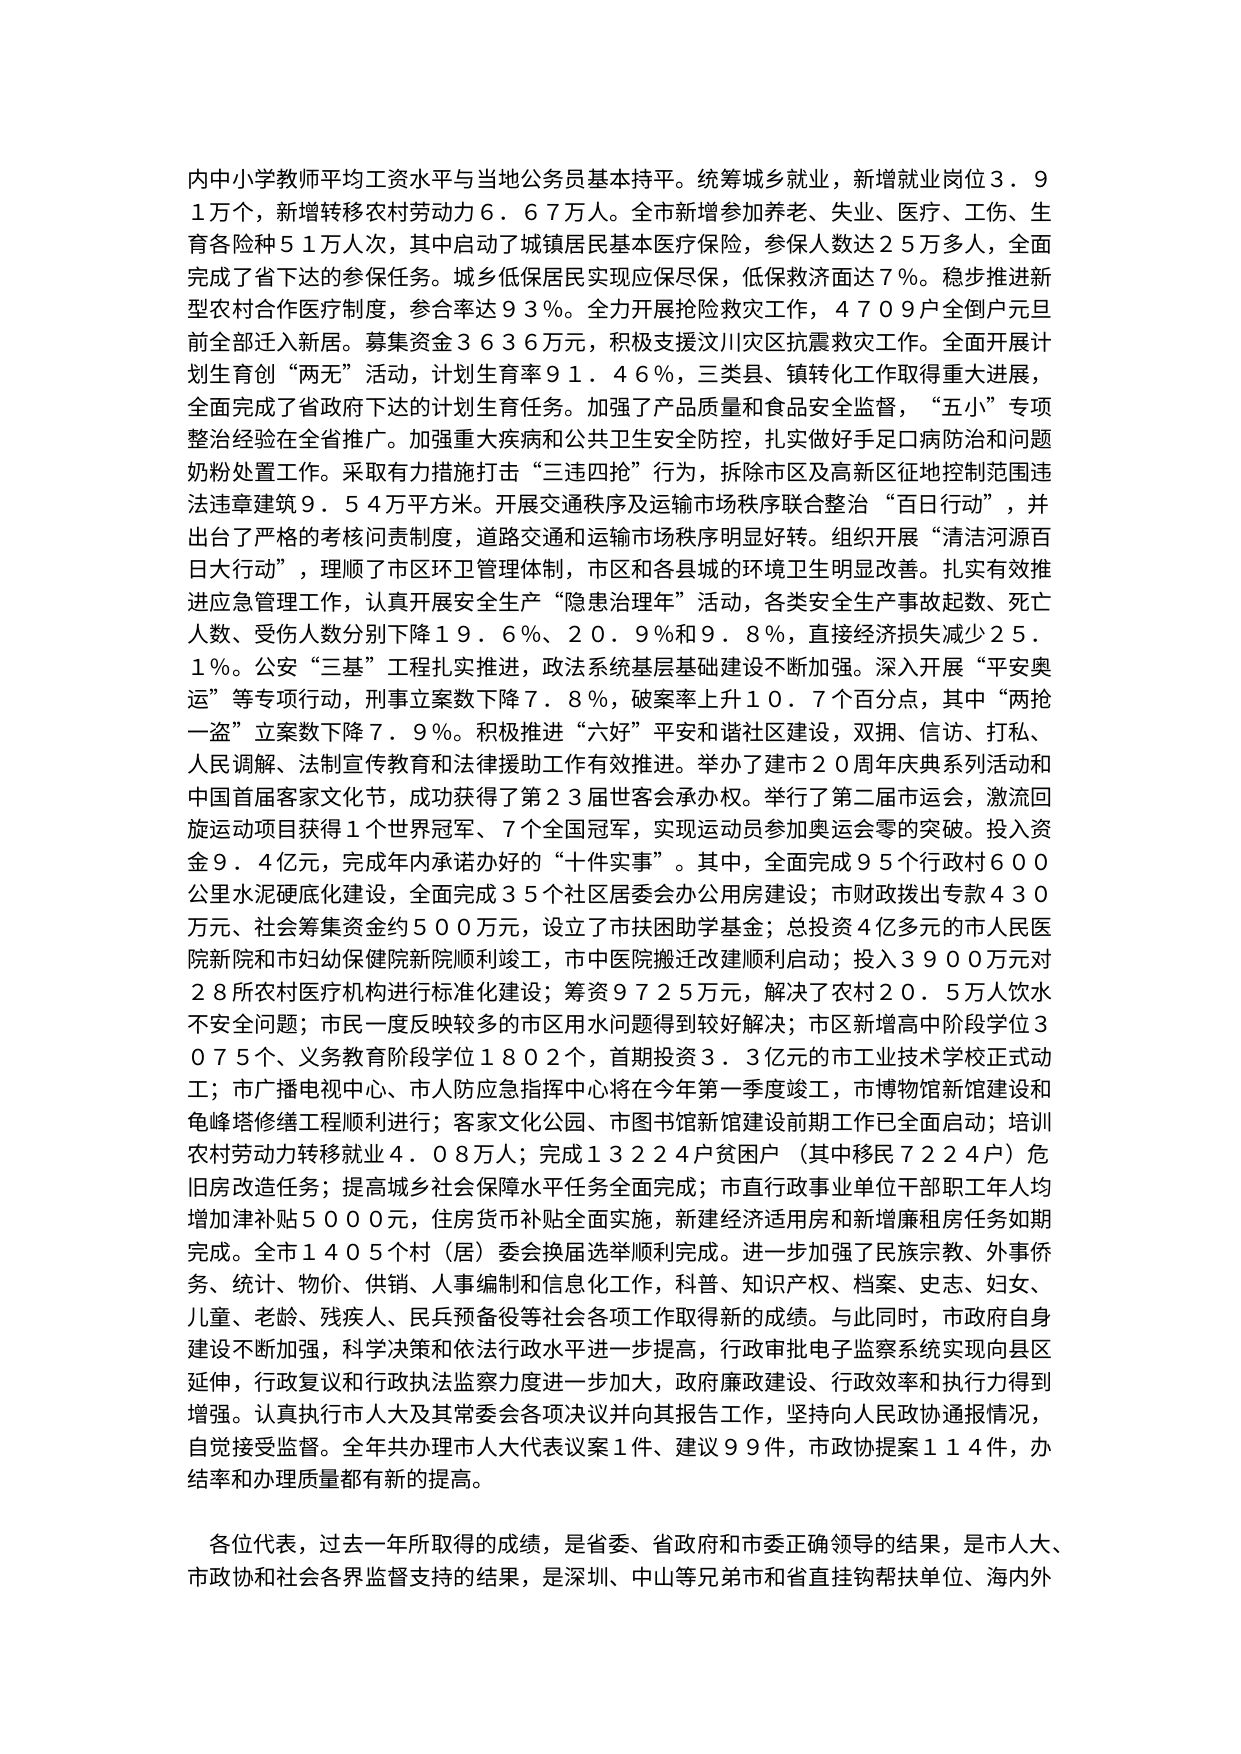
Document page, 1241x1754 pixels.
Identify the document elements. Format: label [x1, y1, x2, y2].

text [187, 162, 1053, 1494]
text [187, 1527, 1053, 1592]
